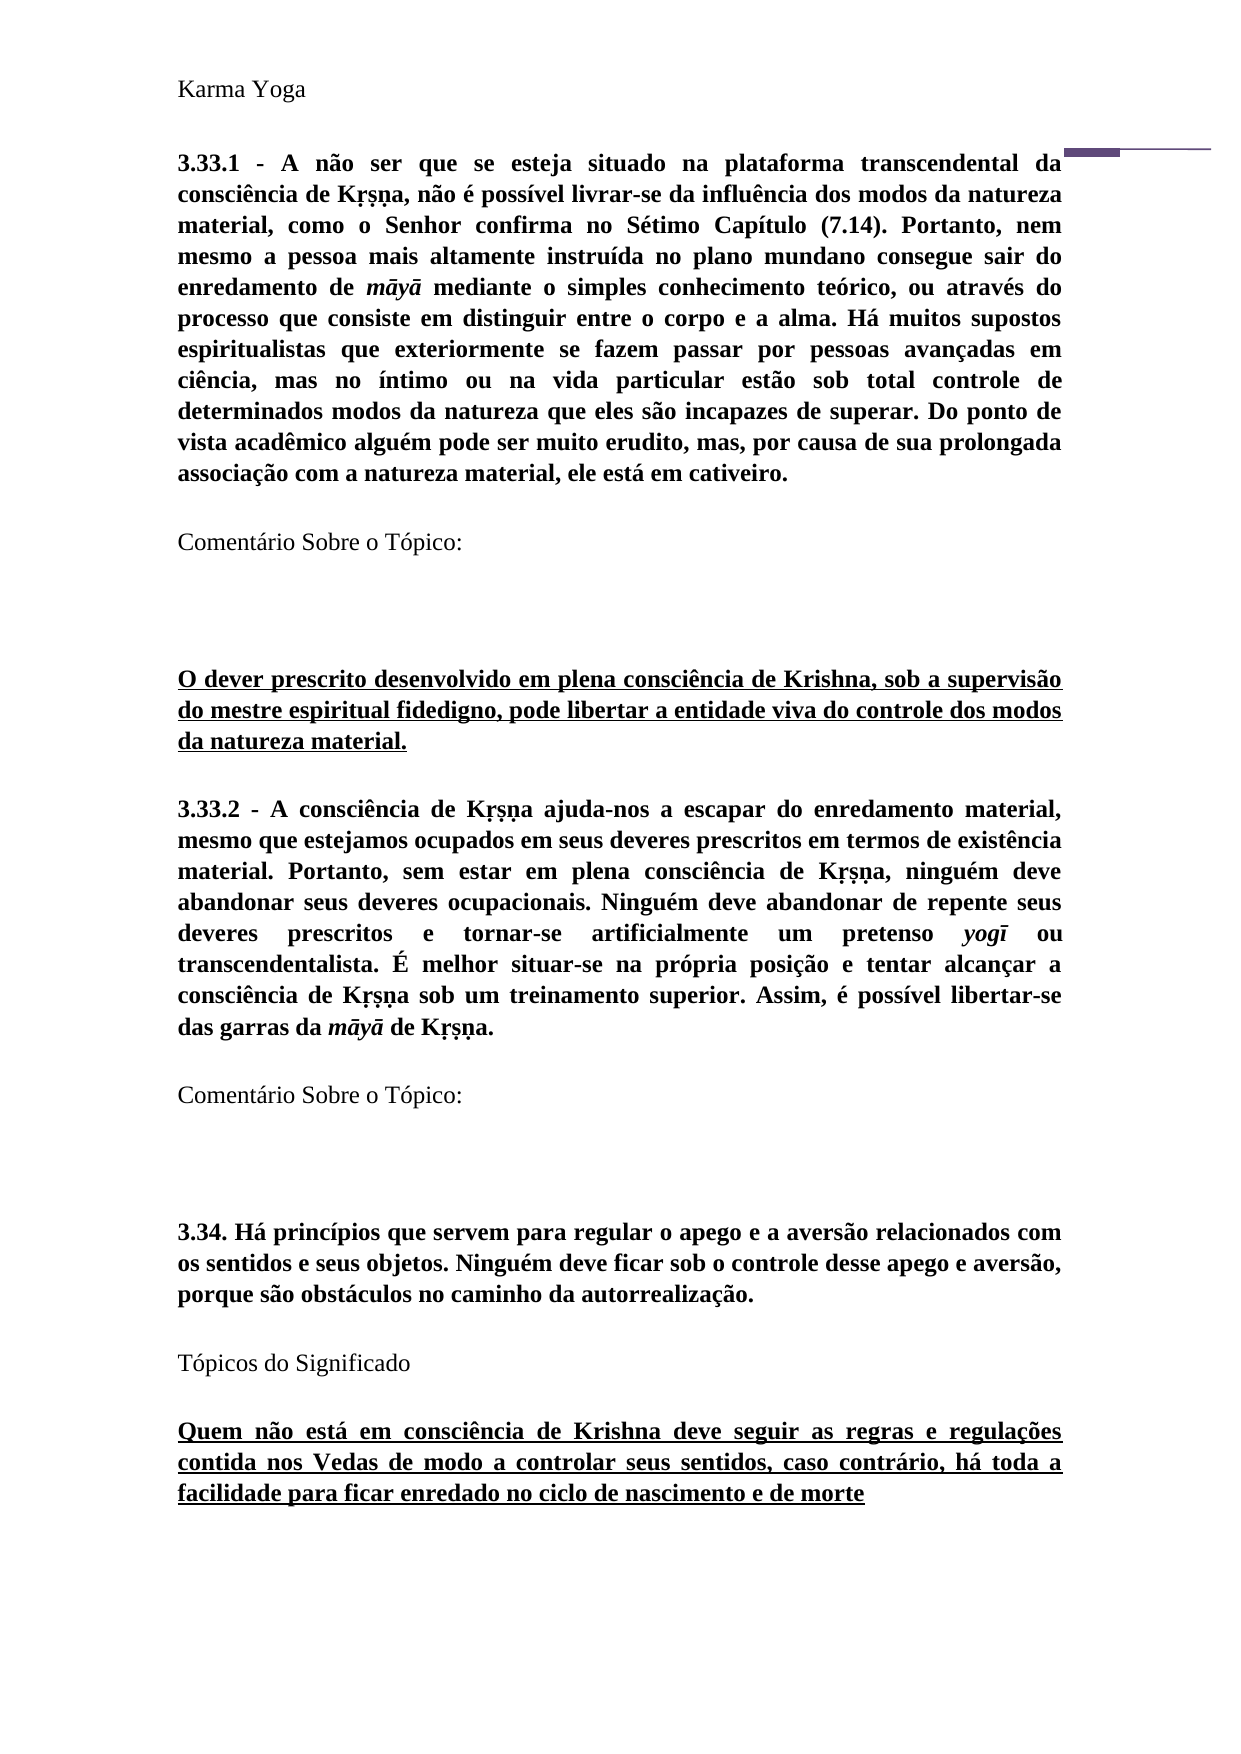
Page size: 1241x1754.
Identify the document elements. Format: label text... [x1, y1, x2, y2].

text 3.34. Há princípios que servem para regular o apego e a aversão relacionados com os sentidos e seus objetos. Ninguém deve ficar sob o controle desse apego e aversão, porque são obstáculos no caminho da autorrealização. [177, 1217, 1063, 1308]
text Quem não está em consciência de Krishna deve seguir as regras e regulações contida nos Vedas de modo a controlar seus sentidos, caso contrário, há toda a facilidade para ficar enredado no ciclo de nascimento e de morte [177, 1442, 1063, 1472]
text Comentário Sobre o Tópico: [177, 1080, 1063, 1109]
text Comentário Sobre o Tópico: [177, 527, 1063, 555]
text 3.33.1 - A não ser que se esteja situado na plataforma transcendental da consciência de Kṛṣṇa, não é possível livrar-se da influência dos modos da natureza material, como o Senhor confirma no Sétimo Capítulo (7.14). Portanto, nem mesmo a pessoa mais altamente instruída no plano mundano consegue sair do enredamento de māyā mediante o simples conhecimento teórico, ou através do processo que consiste em distinguir entre o corpo e a alma. Há muitos supostos espiritualistas que exteriormente se fazem passar por pessoas avançadas em ciência, mas no íntimo ou na vida particular estão sob total controle de determinados modos da natureza que eles são incapazes de superar. Do ponto de vista acadêmico alguém pode ser muito erudito, mas, por causa de sua prolongada associação com a natureza material, ele está em cativeiro. [177, 148, 1063, 487]
text Tópicos do Significado [177, 1348, 1063, 1377]
text O dever prescrito desenvolvido em plena consciência de Krishna, sob a supervisão do mestre espiritual fidedigno, pode libertar a entidade viva do controle dos modos da natureza material. [177, 690, 1063, 720]
text O dever prescrito desenvolvido em plena consciência de Krishna, sob a supervisão do mestre espiritual fidedigno, pode libertar a entidade viva do controle dos modos da natureza material. [177, 721, 1063, 754]
text 3.33.2 - A consciência de Kṛṣṇa ajuda-nos a escapar do enredamento material, mesmo que estejamos ocupados em seus deveres prescritos em termos de existência material. Portanto, sem estar em plena consciência de Kṛṣṇa, ninguém deve abandonar seus deveres ocupacionais. Ninguém deve abandonar de repente seus deveres prescritos e tornar-se artificialmente um pretenso yogī ou transcendentalista. É melhor situar-se na própria posição e tentar alcançar a consciência de Kṛṣṇa sob um treinamento superior. Assim, é possível libertar-se das garras da māyā de Kṛṣṇa. [177, 794, 1063, 1040]
text Quem não está em consciência de Krishna deve seguir as regras e regulações contida nos Vedas de modo a controlar seus sentidos, caso contrário, há toda a facilidade para ficar enredado no ciclo de nascimento e de morte [177, 1473, 1063, 1507]
text Quem não está em consciência de Krishna deve seguir as regras e regulações contida nos Vedas de modo a controlar seus sentidos, caso contrário, há toda a facilidade para ficar enredado no ciclo de nascimento e de morte [177, 1416, 1063, 1441]
text O dever prescrito desenvolvido em plena consciência de Krishna, sob a supervisão do mestre espiritual fidedigno, pode libertar a entidade viva do controle dos modos da natureza material. [177, 664, 1063, 689]
